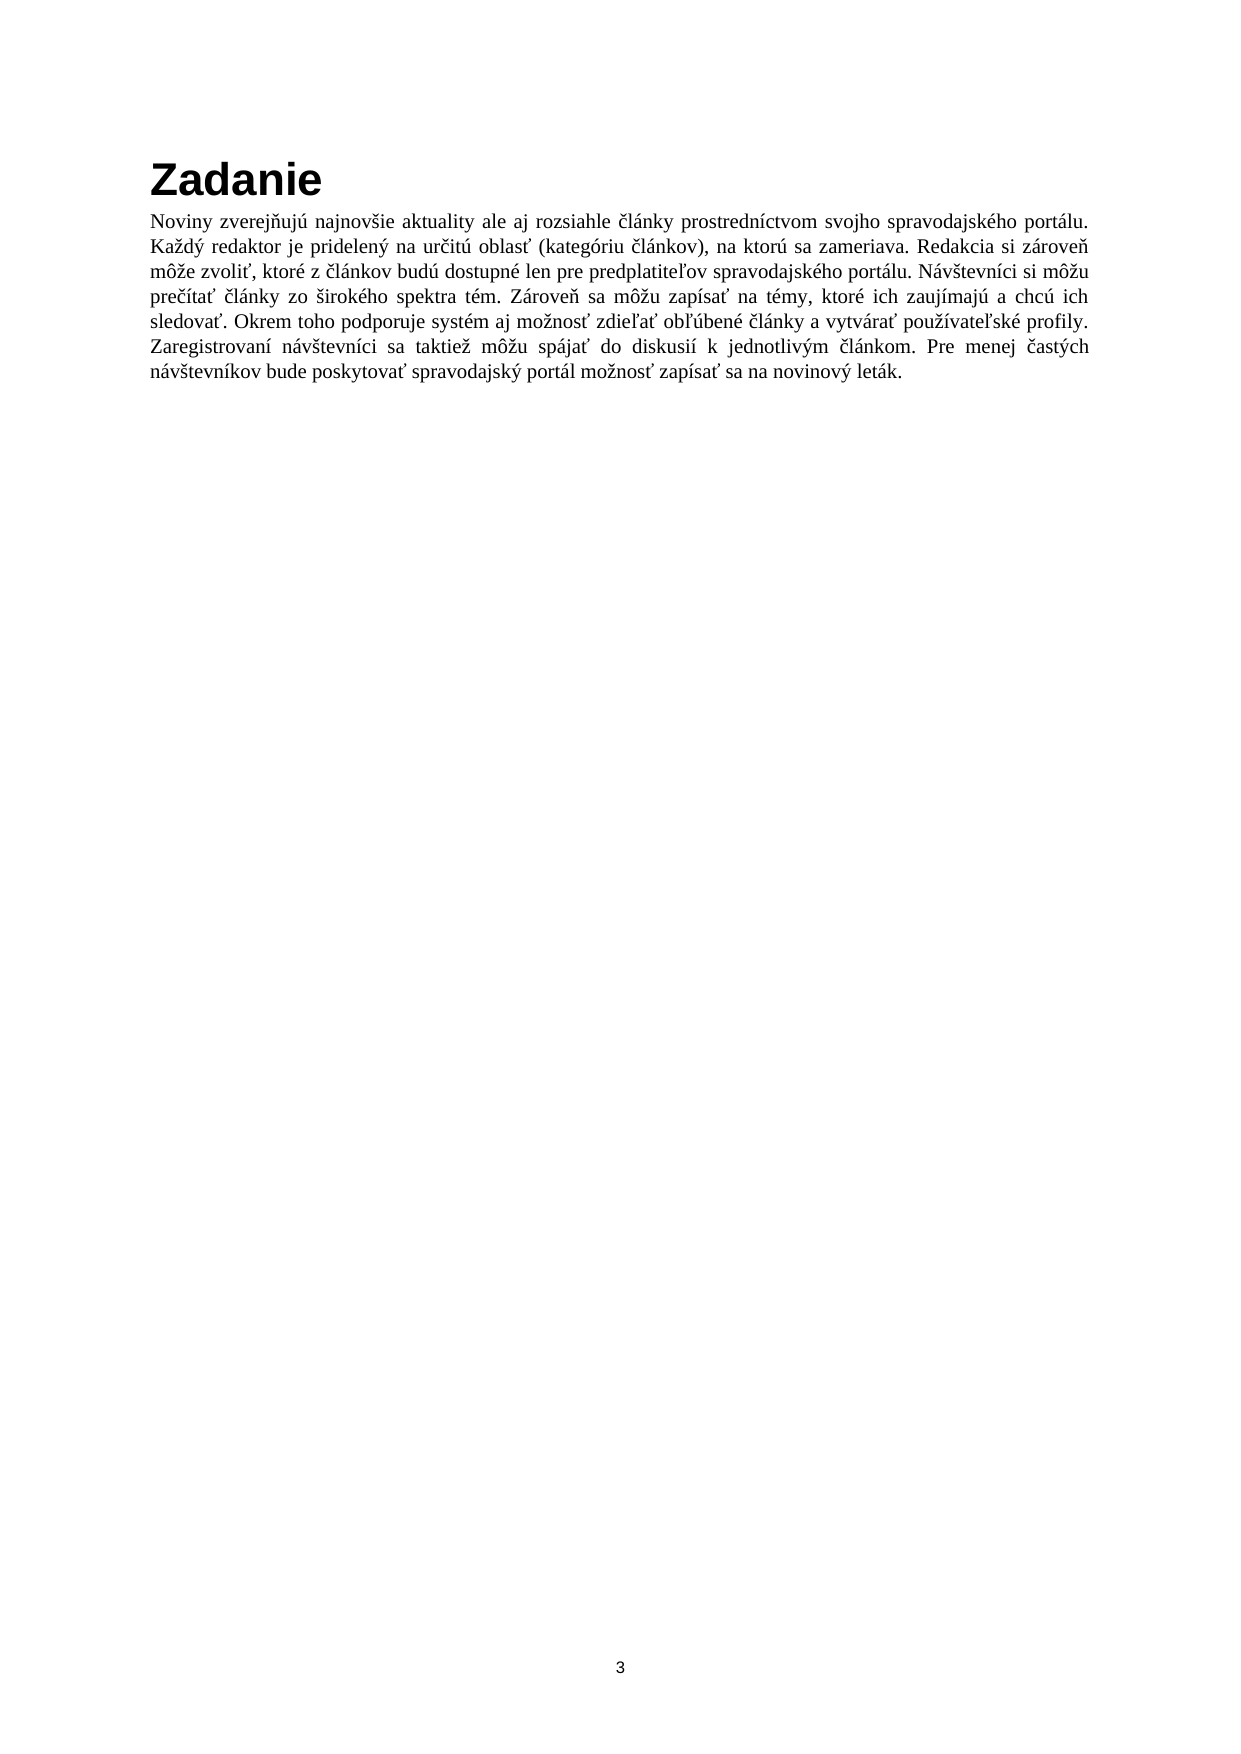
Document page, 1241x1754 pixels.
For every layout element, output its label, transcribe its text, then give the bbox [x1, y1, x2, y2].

subtitle Zadanie [150, 175, 1090, 200]
text Noviny zverejňujú najnovšie aktuality ale aj rozsiahle články prostredníctvom svojho spravodajského portálu. Každý redaktor je pridelený na určitú oblasť (kategóriu článkov), na ktorú sa zameriava. Redakcia si zároveň môže zvoliť, ktoré z článkov budú dostupné len pre predplatiteľov spravodajského portálu. Návštevníci si môžu prečítať články zo širokého spektra tém. Zároveň sa môžu zapísať na témy, ktoré ich zaujímajú a chcú ich sledovať. Okrem toho podporuje systém aj možnosť zdieľať obľúbené články a vytvárať používateľské profily. Zaregistrovaní návštevníci sa taktiež môžu spájať do diskusií k jednotlivým článkom. Pre menej častých návštevníkov bude poskytovať spravodajský portál možnosť zapísať sa na novinový leták. [150, 208, 1090, 383]
